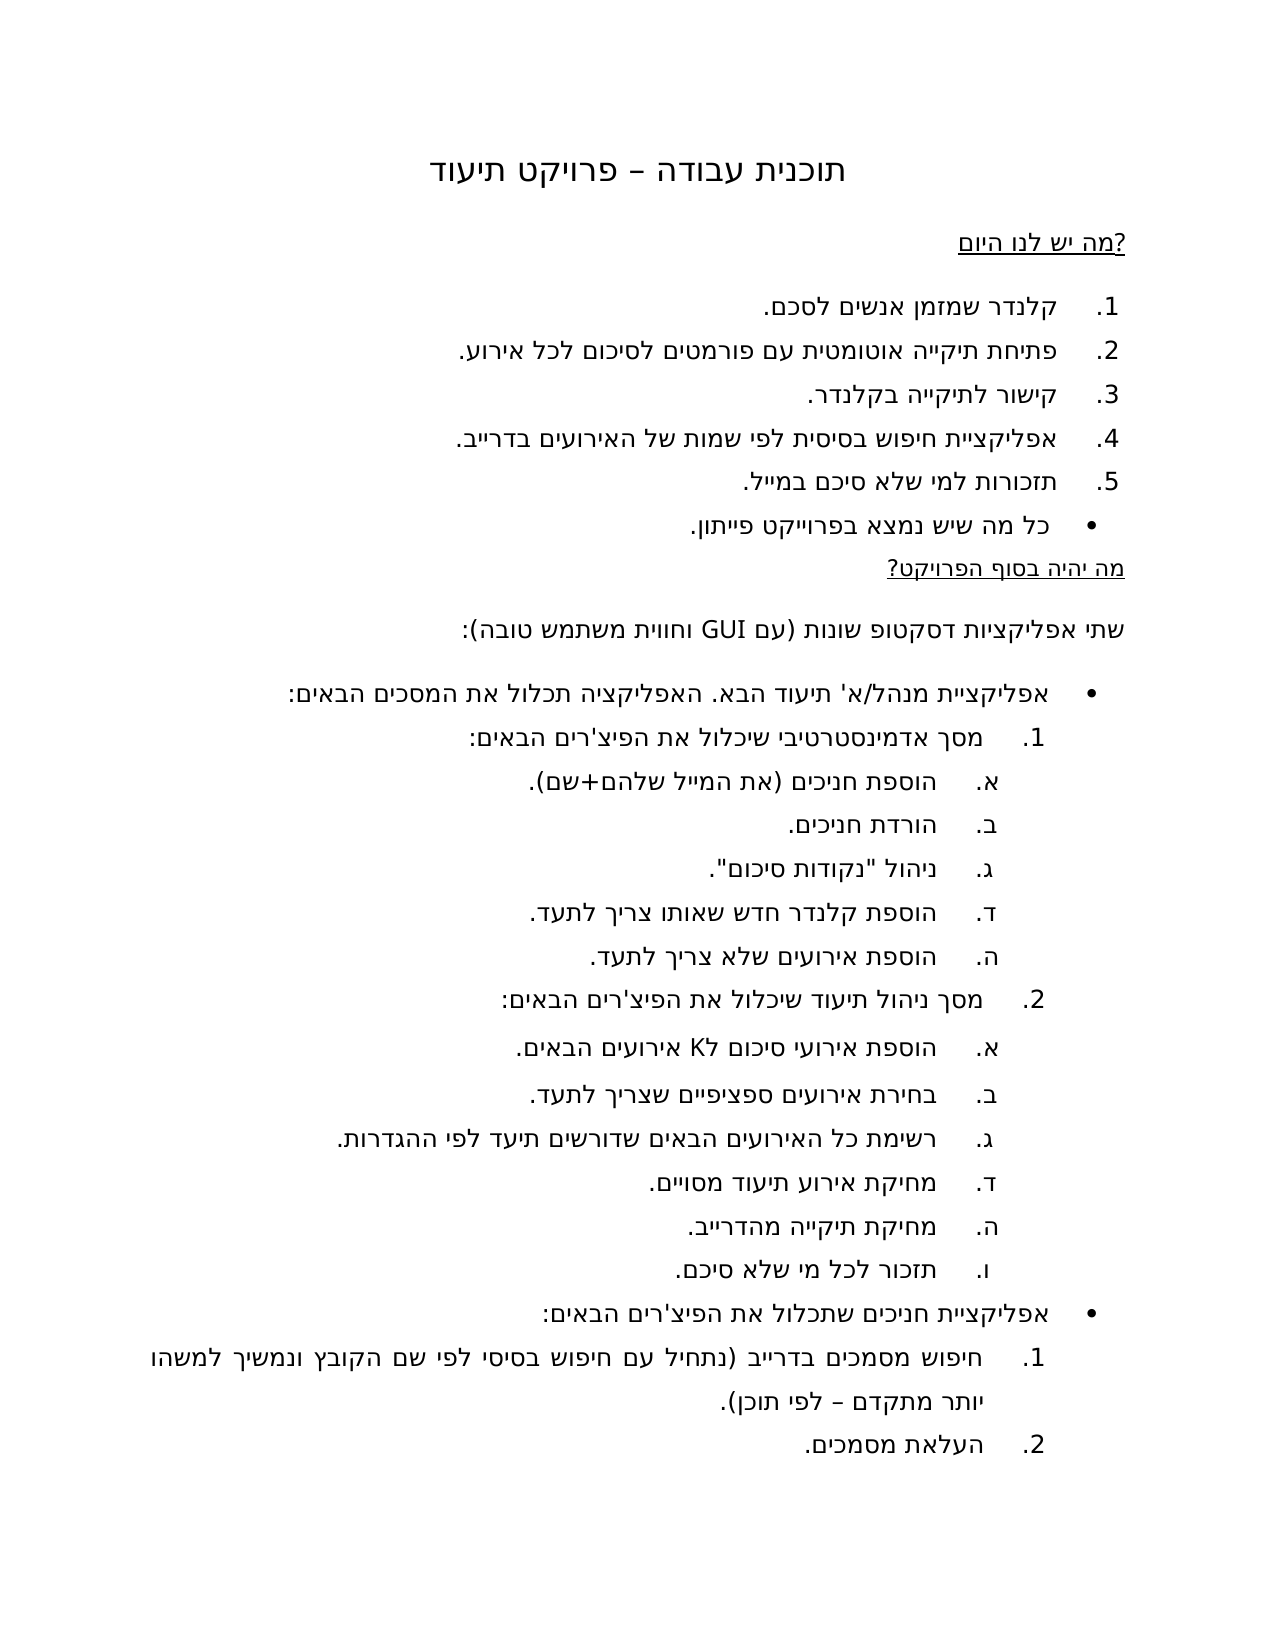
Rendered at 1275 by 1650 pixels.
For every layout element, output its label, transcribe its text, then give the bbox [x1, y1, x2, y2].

list הוספת אירועי סיכום לK אירועים הבאים. [150, 1029, 975, 1063]
list תזכורות למי שלא סיכם במייל. [150, 468, 1096, 497]
text תוכנית עבודה – פרויקט תיעוד [150, 150, 1125, 189]
list הוספת קלנדר חדש שאותו צריך לתעד. [150, 898, 975, 927]
list כל מה שיש נמצא בפרוייקט פייתון. [150, 511, 1087, 541]
list הוספת חניכים (את המייל שלהם+שם). [150, 767, 975, 796]
list מחיקת תיקייה מהדרייב. [150, 1212, 975, 1241]
list ניהול "נקודות סיכום". [150, 854, 975, 884]
list פתיחת תיקייה אוטומטית עם פורמטים לסיכום לכל אירוע. [150, 336, 1096, 366]
list חיפוש מסמכים בדרייב (נתחיל עם חיפוש בסיסי לפי שם הקובץ ונמשיך למשהו יותר מתקדם – לפי תוכן). [150, 1343, 1022, 1416]
list מסך אדמינסטרטיבי שיכלול את הפיצ'רים הבאים: [150, 723, 1022, 752]
list רשימת כל האירועים הבאים שדורשים תיעד לפי ההגדרות. [150, 1124, 975, 1153]
list מחיקת אירוע תיעוד מסויים. [150, 1168, 975, 1197]
list מסך ניהול תיעוד שיכלול את הפיצ'רים הבאים: [150, 986, 1022, 1015]
list תזכור לכל מי שלא סיכם. [150, 1256, 975, 1285]
list אפליקציית מנהל/א' תיעוד הבא. האפליקציה תכלול את המסכים הבאים: [150, 679, 1087, 709]
list אפליקציית חניכים שתכלול את הפיצ'רים הבאים: [150, 1299, 1087, 1328]
list העלאת מסמכים. [150, 1431, 1022, 1460]
text שתי אפליקציות דסקטופ שונות (עם GUI וחווית משתמש טובה): [150, 612, 1125, 646]
list קלנדר שמזמן אנשים לסכם. [150, 293, 1096, 322]
list הורדת חניכים. [150, 811, 975, 840]
list הוספת אירועים שלא צריך לתעד. [150, 942, 975, 971]
list בחירת אירועים ספציפיים שצריך לתעד. [150, 1081, 975, 1110]
text מה יהיה בסוף הפרויקט? [150, 555, 1125, 582]
list קישור לתיקייה בקלנדר. [150, 380, 1096, 409]
text מה יש לנו היום? [150, 225, 1125, 259]
list אפליקציית חיפוש בסיסית לפי שמות של האירועים בדרייב. [150, 424, 1096, 453]
